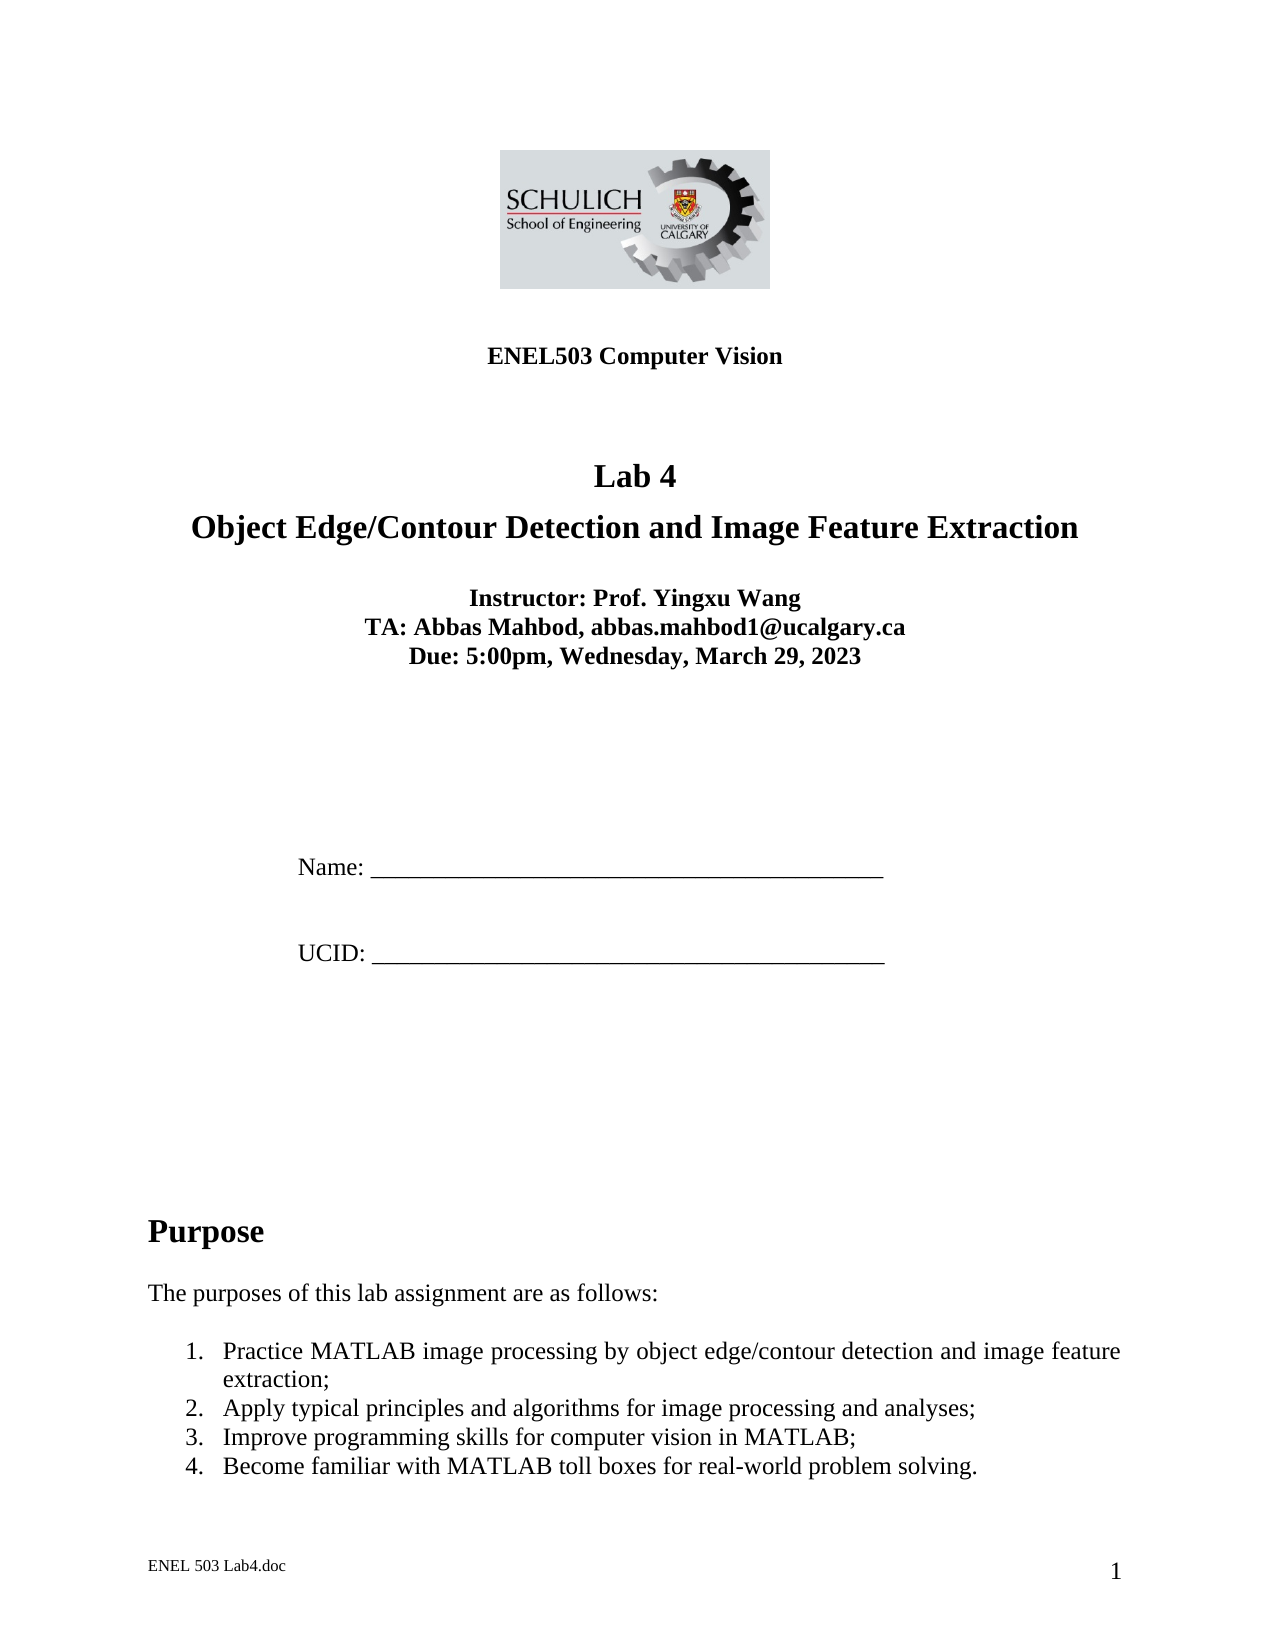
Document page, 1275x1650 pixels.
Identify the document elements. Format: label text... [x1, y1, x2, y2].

text UCID: _________________________________________ [223, 938, 1122, 967]
list Apply typical principles and algorithms for image processing and analyses; [185, 1393, 1122, 1422]
text The purposes of this lab assignment are as follows: [148, 1278, 1122, 1307]
subtitle Due: 5:00pm, Wednesday, March 29, 2023 [148, 641, 1122, 670]
list Practice MATLAB image processing by object edge/contour detection and image feature extraction; [185, 1336, 1122, 1393]
text Name: _________________________________________ [223, 852, 1122, 881]
text Object Edge/Contour Detection and Image Feature Extraction [148, 507, 1122, 545]
subtitle Lab 4 [148, 456, 1122, 494]
text Purpose [148, 1211, 1122, 1249]
subtitle Instructor: Prof. Yingxu Wang [148, 583, 1122, 612]
picture [500, 150, 770, 289]
list Become familiar with MATLAB toll boxes for real-world problem solving. [185, 1451, 1122, 1479]
subtitle TA: Abbas Mahbod, abbas.mahbod1@ucalgary.ca [148, 612, 1122, 641]
subtitle ENEL503 Computer Vision [148, 341, 1122, 370]
list Improve programming skills for computer vision in MATLAB; [185, 1422, 1122, 1451]
